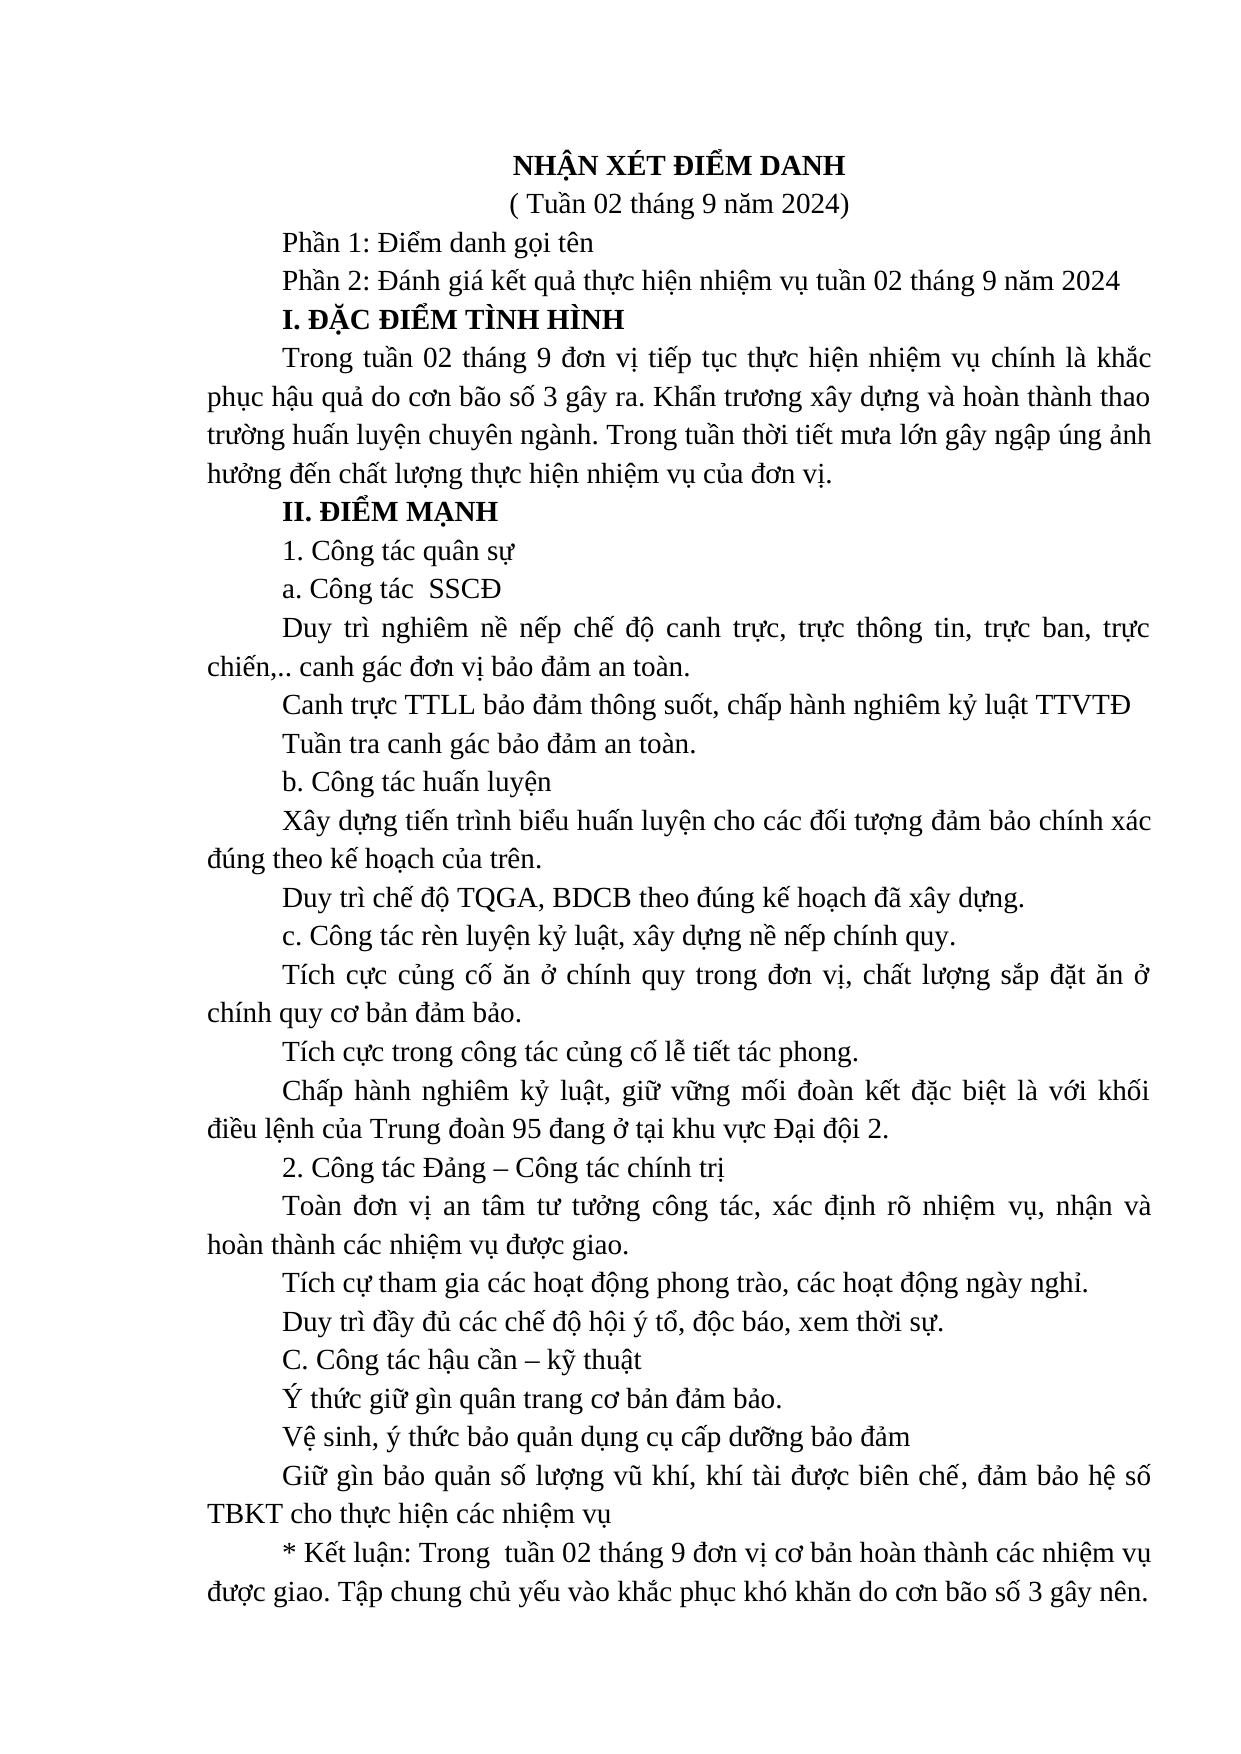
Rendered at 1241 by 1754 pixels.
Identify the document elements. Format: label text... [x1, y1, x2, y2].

text 1. Công tác quân sự [207, 533, 1152, 567]
text Vệ sinh, ý thức bảo quản dụng cụ cấp dưỡng bảo đảm [207, 1419, 1152, 1453]
text Chấp hành nghiêm kỷ luật, giữ vững mối đoàn kết đặc biệt là với khối điều lệnh của Trung đoàn 95 đang ở tại khu vực Đại đội 2. [207, 1073, 1152, 1145]
text Duy trì nghiêm nề nếp chế độ canh trực, trực thông tin, trực ban, trực chiến,.. canh gác đơn vị bảo đảm an toàn. [207, 610, 1152, 682]
text 2. Công tác Đảng – Công tác chính trị [207, 1150, 1152, 1183]
text Tích cực củng cố ăn ở chính quy trong đơn vị, chất lượng sắp đặt ăn ở chính quy cơ bản đảm bảo. [207, 957, 1152, 1029]
text Duy trì chế độ TQGA, BDCB theo đúng kế hoạch đã xây dựng. [207, 880, 1152, 913]
text Canh trực TTLL bảo đảm thông suốt, chấp hành nghiêm kỷ luật TTVTĐ [207, 687, 1152, 721]
text Phần 1: Điểm danh gọi tên [207, 225, 1152, 258]
text II. ĐIỂM MẠNH [207, 494, 1152, 528]
text C. Công tác hậu cần – kỹ thuật [207, 1342, 1152, 1376]
text Duy trì đầy đủ các chế độ hội ý tổ, độc báo, xem thời sự. [207, 1304, 1152, 1337]
text Tích cự tham gia các hoạt động phong trào, các hoạt động ngày nghỉ. [207, 1265, 1152, 1299]
text * Kết luận: Trong tuần 02 tháng 9 đơn vị cơ bản hoàn thành các nhiệm vụ được giao. Tập chung chủ yếu vào khắc phục khó khăn do cơn bão số 3 gây nên. [207, 1535, 1152, 1607]
text Tuần tra canh gác bảo đảm an toàn. [207, 726, 1152, 759]
text b. Công tác huấn luyện [207, 764, 1152, 798]
text Tích cực trong công tác củng cố lễ tiết tác phong. [207, 1034, 1152, 1068]
text Trong tuần 02 tháng 9 đơn vị tiếp tục thực hiện nhiệm vụ chính là khắc phục hậu quả do cơn bão số 3 gây ra. Khẩn trương xây dựng và hoàn thành thao trường huấn luyện chuyên ngành. Trong tuần thời tiết mưa lớn gây ngập úng ảnh hưởng đến chất lượng thực hiện nhiệm vụ của đơn vị. [207, 340, 1152, 489]
text a. Công tác SSCĐ [207, 572, 1152, 605]
text Xây dựng tiến trình biểu huấn luyện cho các đối tượng đảm bảo chính xác đúng theo kế hoạch của trên. [207, 803, 1152, 875]
text Giữ gìn bảo quản số lượng vũ khí, khí tài được biên chế, đảm bảo hệ số TBKT cho thực hiện các nhiệm vụ [207, 1458, 1152, 1530]
text Ý thức giữ gìn quân trang cơ bản đảm bảo. [207, 1381, 1152, 1414]
text Toàn đơn vị an tâm tư tưởng công tác, xác định rõ nhiệm vụ, nhận và hoàn thành các nhiệm vụ được giao. [207, 1188, 1152, 1260]
text I. ĐẶC ĐIỂM TÌNH HÌNH [207, 302, 1152, 335]
text ( Tuần 02 tháng 9 năm 2024) [207, 186, 1152, 220]
text c. Công tác rèn luyện kỷ luật, xây dựng nề nếp chính quy. [207, 918, 1152, 952]
text NHẬN XÉT ĐIỂM DANH [207, 148, 1152, 181]
text Phần 2: Đánh giá kết quả thực hiện nhiệm vụ tuần 02 tháng 9 năm 2024 [207, 263, 1152, 297]
